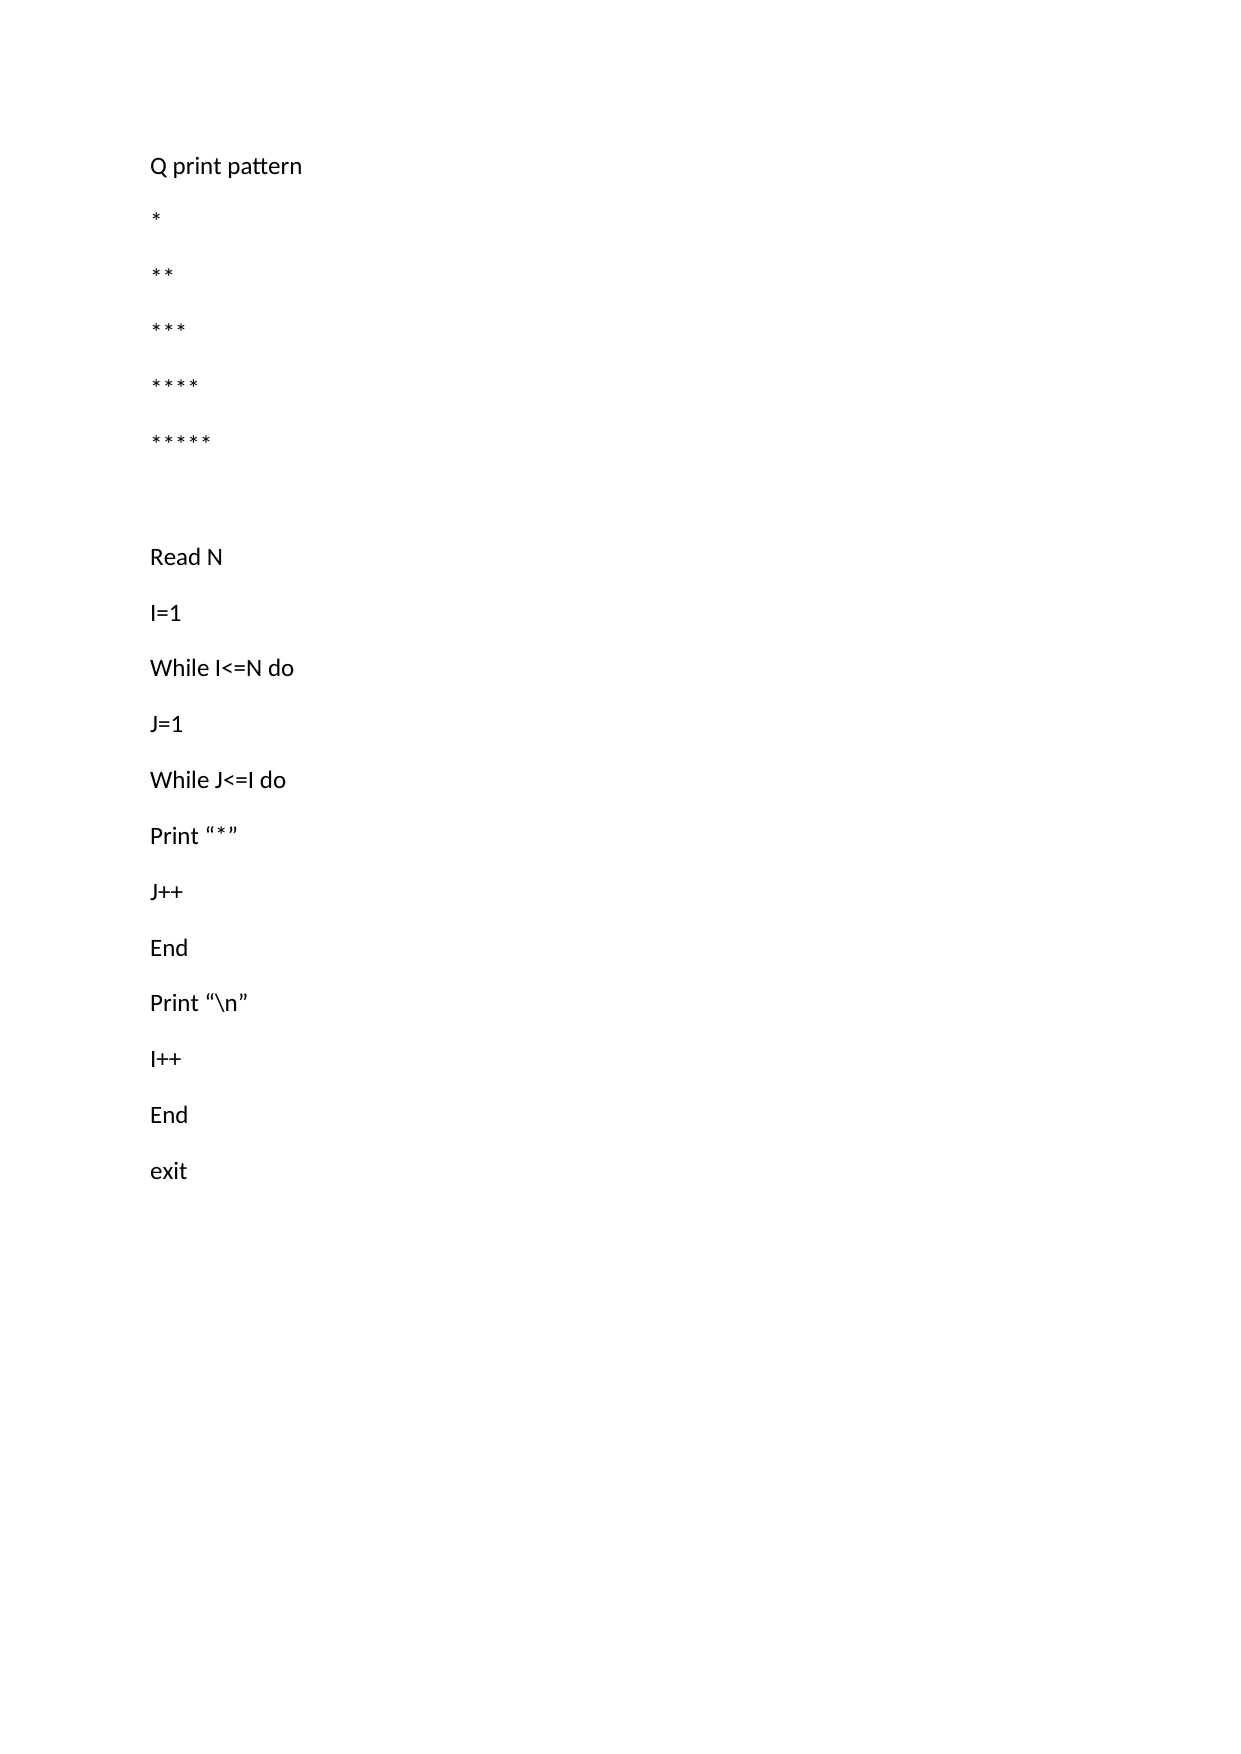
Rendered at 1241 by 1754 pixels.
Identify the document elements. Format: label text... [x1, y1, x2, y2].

text While J<=I do [150, 764, 1090, 795]
text *** [150, 317, 1090, 348]
text End [150, 932, 1090, 962]
text * [150, 206, 1090, 236]
text Read N [150, 541, 1090, 571]
text ***** [150, 429, 1090, 460]
text Print “\n” [150, 987, 1090, 1018]
text Print “*” [150, 820, 1090, 851]
text I++ [150, 1043, 1090, 1074]
text End [150, 1099, 1090, 1130]
text Q print pattern [150, 150, 1090, 181]
text I=1 [150, 597, 1090, 627]
text **** [150, 373, 1090, 404]
text J++ [150, 876, 1090, 906]
text exit [150, 1155, 1090, 1186]
text J=1 [150, 708, 1090, 739]
text While I<=N do [150, 652, 1090, 683]
text ** [150, 262, 1090, 292]
